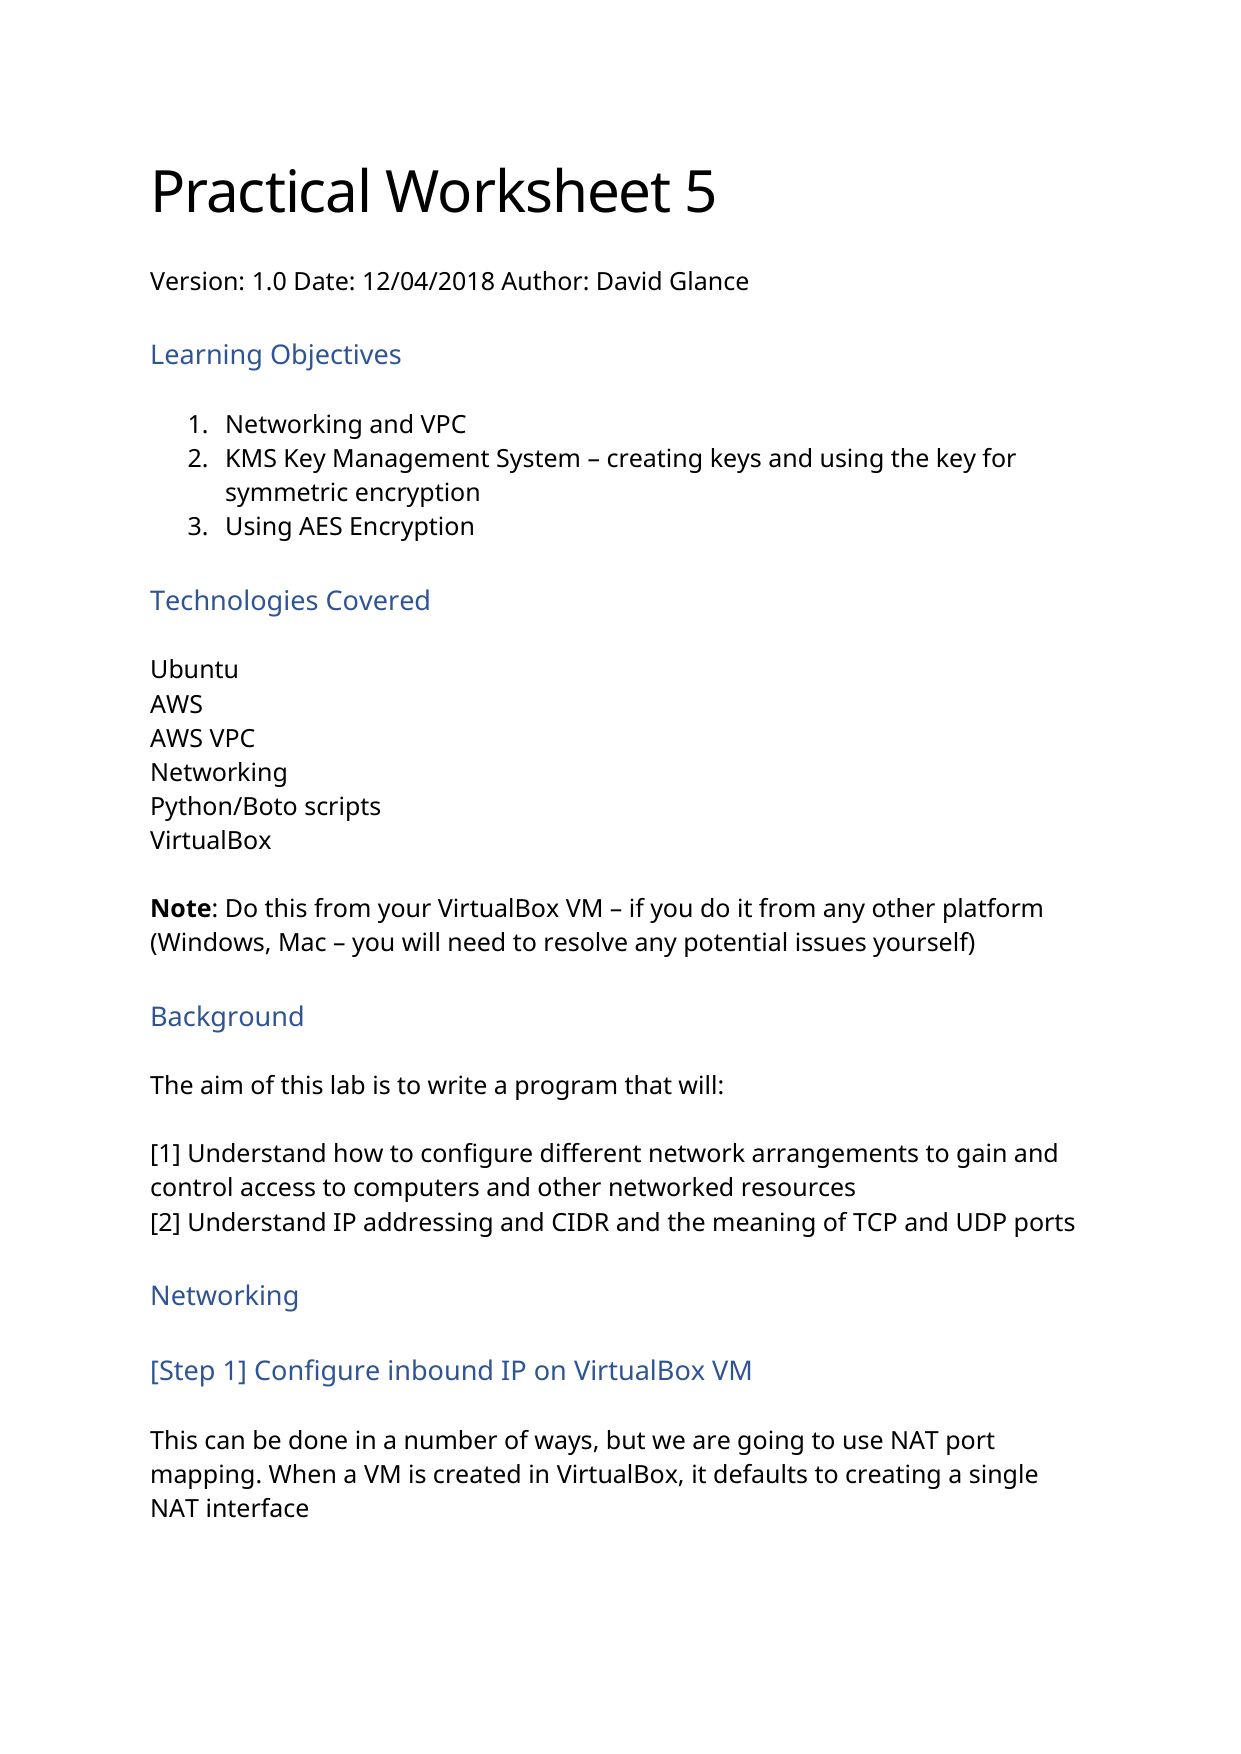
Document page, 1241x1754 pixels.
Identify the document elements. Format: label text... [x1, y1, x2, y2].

subtitle Learning Objectives [150, 336, 1090, 373]
text VirtualBox [150, 822, 1090, 857]
text Version: 1.0 Date: 12/04/2018 Author: David Glance [150, 263, 1090, 298]
subtitle [Step 1] Configure inbound IP on VirtualBox VM [150, 1352, 1090, 1388]
text Note: Do this from your VirtualBox VM – if you do it from any other platform (Windows, Mac – you will need to resolve any potential issues yourself) [150, 891, 1090, 959]
text Networking [150, 754, 1090, 788]
text Ubuntu [150, 652, 1090, 686]
subtitle Technologies Covered [150, 581, 1090, 618]
subtitle Background [150, 997, 1090, 1034]
text This can be done in a number of ways, but we are going to use NAT port mapping. When a VM is created in VirtualBox, it defaults to creating a single NAT interface [150, 1422, 1090, 1525]
text [2] Understand IP addressing and CIDR and the meaning of TCP and UDP ports [150, 1204, 1090, 1238]
text AWS [150, 686, 1090, 720]
title Practical Worksheet 5 [150, 150, 1090, 229]
list Networking and VPC [187, 407, 1090, 441]
text [1] Understand how to configure different network arrangements to gain and control access to computers and other networked resources [150, 1136, 1090, 1204]
text Python/Boto scripts [150, 788, 1090, 822]
list KMS Key Management System – creating keys and using the key for symmetric encryption [187, 441, 1090, 509]
subtitle Networking [150, 1276, 1090, 1313]
text AWS VPC [150, 720, 1090, 754]
text The aim of this lab is to write a program that will: [150, 1068, 1090, 1102]
list Using AES Encryption [187, 509, 1090, 543]
